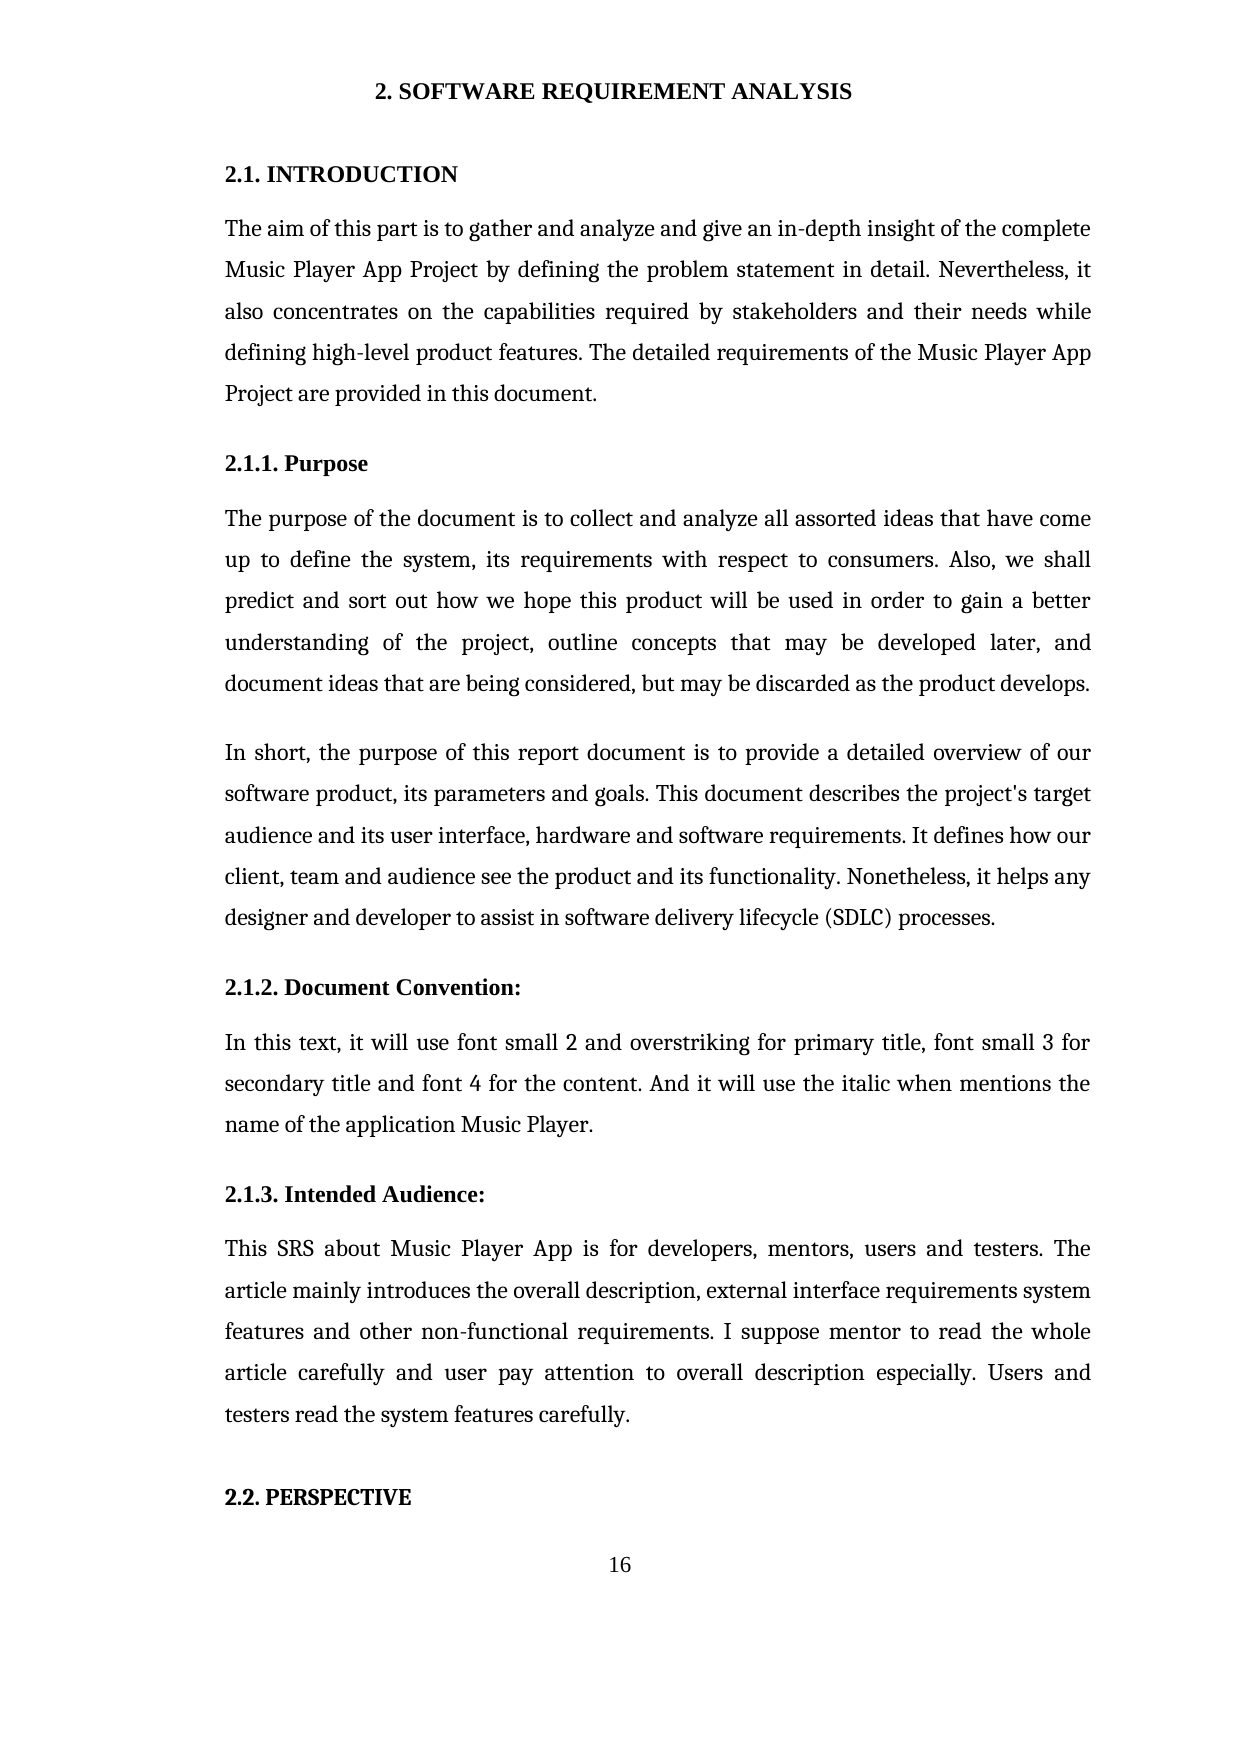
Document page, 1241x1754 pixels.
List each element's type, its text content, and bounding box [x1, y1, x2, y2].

text The purpose of the document is to collect and analyze all assorted ideas that have come up to define the system, its requirements with respect to consumers. Also, we shall predict and sort out how we hope this product will be used in order to gain a better understanding of the project, outline concepts that may be developed later, and document ideas that are being considered, but may be discarded as the product develops. [224, 504, 1092, 697]
text 2.1. INTRODUCTION [224, 159, 1092, 187]
text 2.1.2. Document Convention: [224, 973, 1092, 1001]
text 2.2. PERSPECTIVE [224, 1483, 1092, 1511]
text 2.1.1. Purpose [224, 449, 1092, 477]
text The aim of this part is to gather and analyze and give an in-depth insight of the complete Music Player App Project by defining the problem statement in detail. Nevertheless, it also concentrates on the capabilities required by stakeholders and their needs while defining high-level product features. The detailed requirements of the Music Player App Project are provided in this document. [224, 215, 1092, 408]
text 2.1.3. Intended Audience: [224, 1180, 1092, 1208]
text This SRS about Music Player App is for developers, mentors, users and testers. The article mainly introduces the overall description, external interface requirements system features and other non-functional requirements. I suppose mentor to read the whole article carefully and user pay attention to overall description especially. Users and testers read the system features carefully. [224, 1235, 1092, 1428]
text In this text, it will use font small 2 and overstriking for primary title, font small 3 for secondary title and font 4 for the content. And it will use the italic when mentions the name of the application Music Player. [224, 1028, 1092, 1139]
text 2. SOFTWARE REQUIREMENT ANALYSIS [299, 77, 1092, 104]
text In short, the purpose of this report document is to provide a detailed overview of our software product, its parameters and goals. This document describes the project's target audience and its user interface, hardware and software requirements. It defines how our client, team and audience see the product and its functionality. Nonetheless, it helps any designer and developer to assist in software delivery lifecycle (SDLC) processes. [224, 739, 1092, 932]
